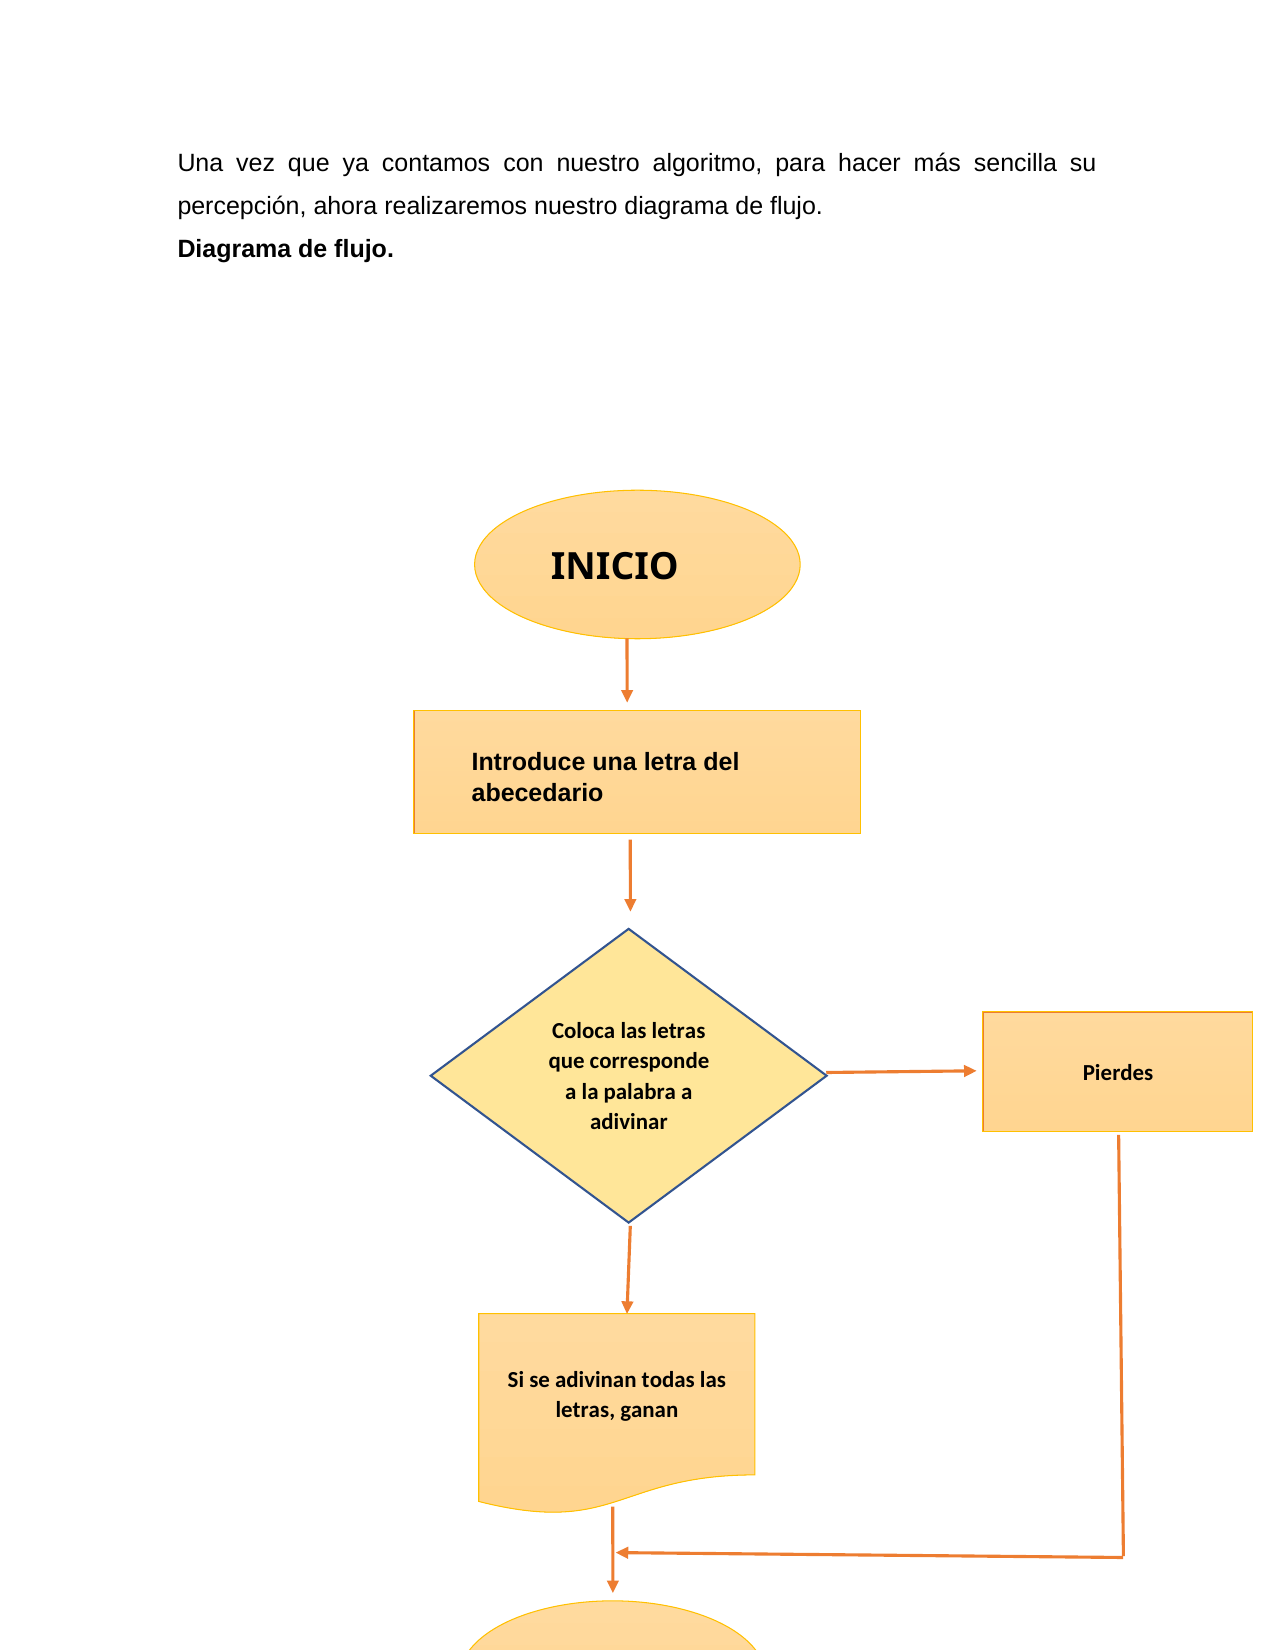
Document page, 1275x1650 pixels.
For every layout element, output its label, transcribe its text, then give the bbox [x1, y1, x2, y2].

text Diagrama de flujo. [177, 234, 1098, 263]
text Una vez que ya contamos con nuestro algoritmo, para hacer más sencilla su percepción, ahora realizaremos nuestro diagrama de flujo. [177, 148, 1098, 219]
